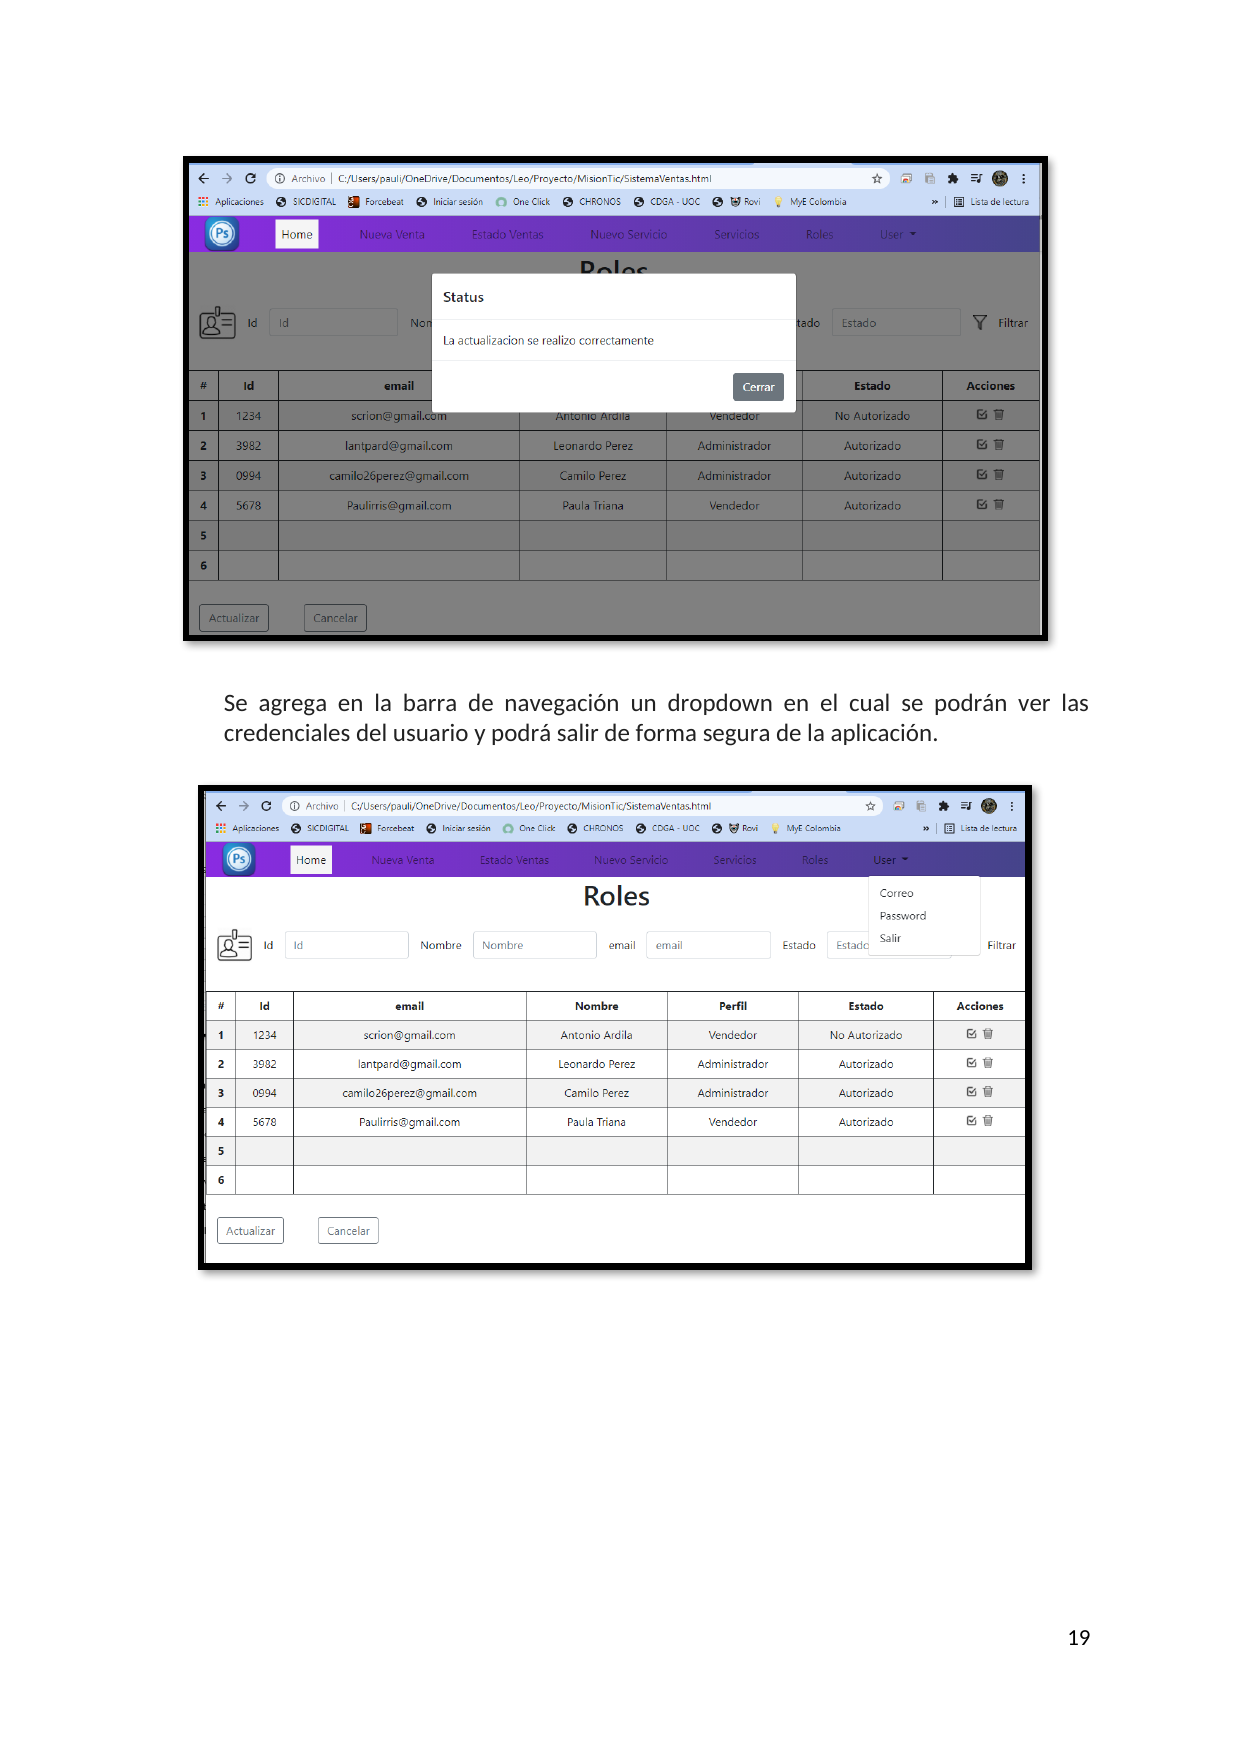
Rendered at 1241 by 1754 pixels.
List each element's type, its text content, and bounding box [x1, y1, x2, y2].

picture [189, 163, 1042, 635]
text Se agrega en la barra de navegación un dropdown en el cual se podrán ver las credenciales del usuario y podrá salir de forma segura de la aplicación. [224, 717, 1090, 748]
picture [204, 791, 1025, 1263]
